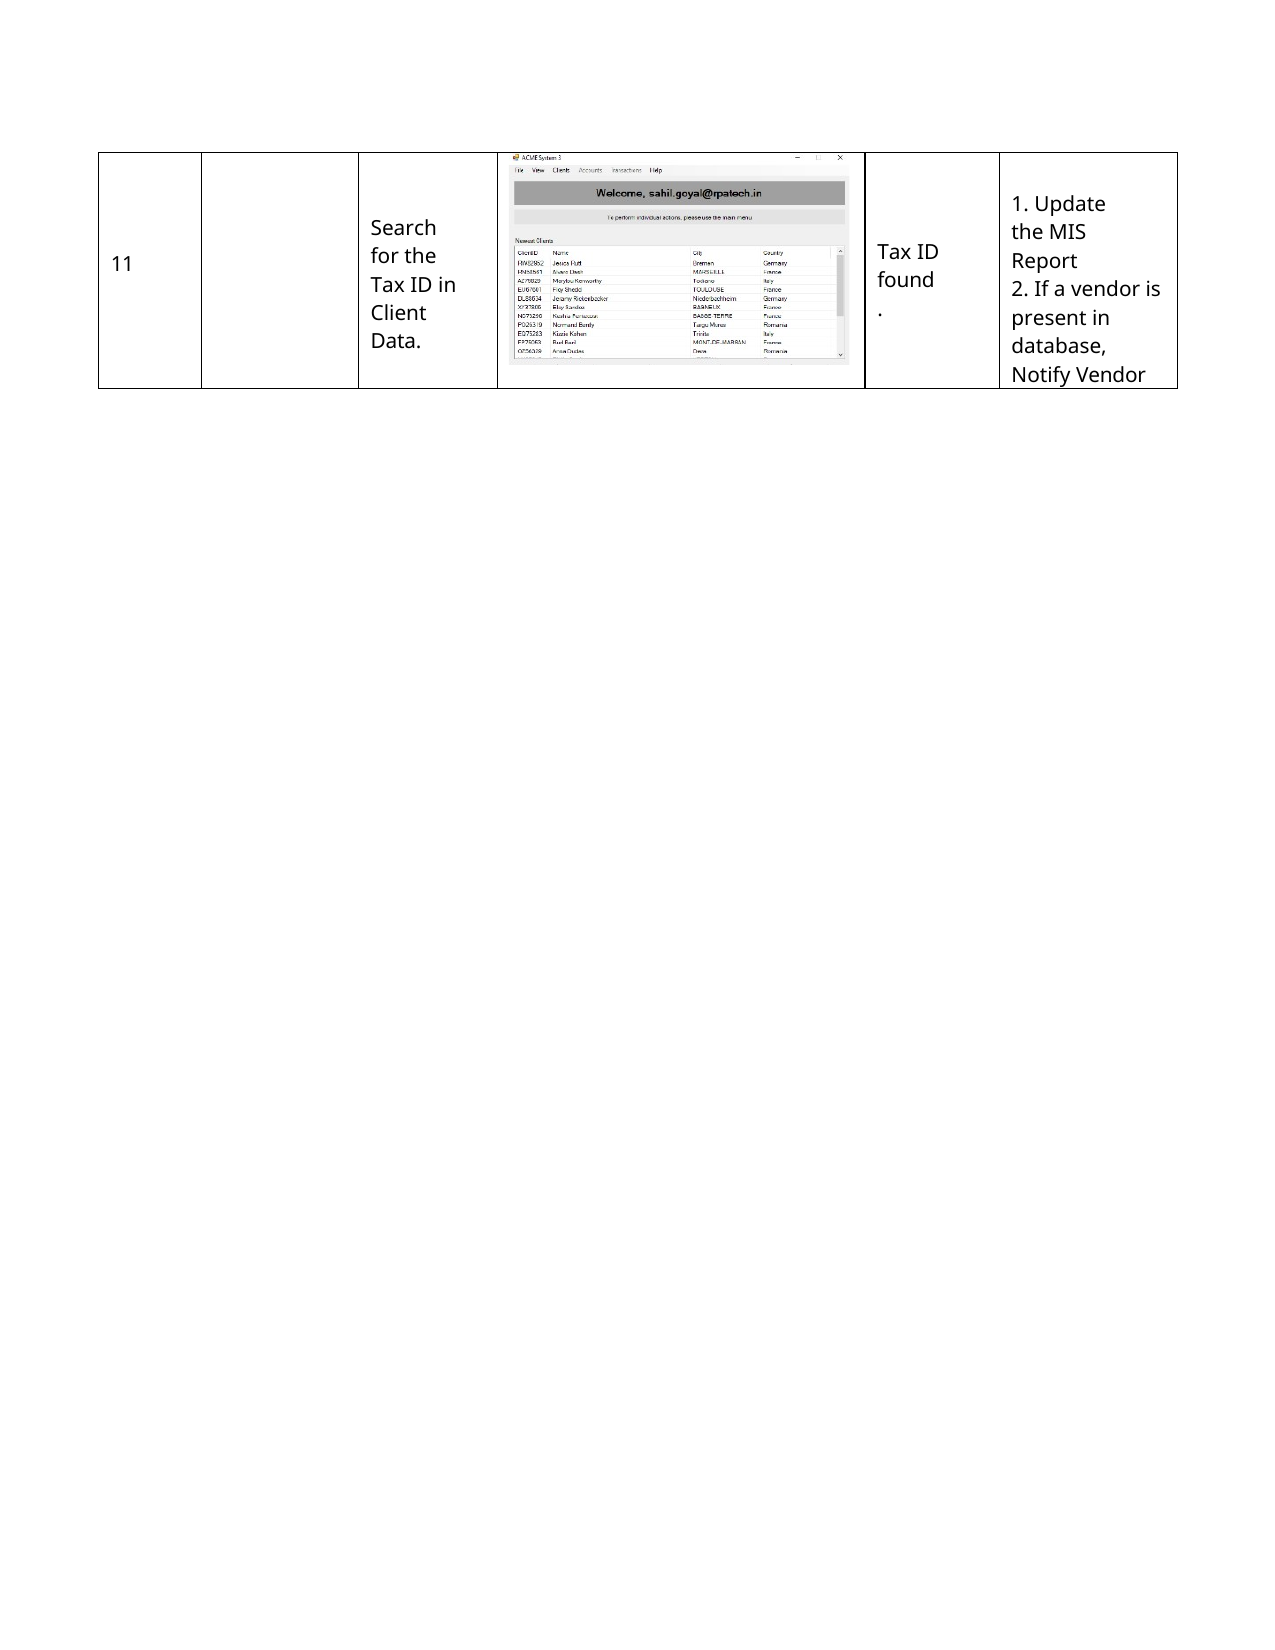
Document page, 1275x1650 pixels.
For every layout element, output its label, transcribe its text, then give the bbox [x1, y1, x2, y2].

table_cell Search for the Tax ID in Client Data. [359, 153, 497, 388]
table_cell 11 [99, 153, 201, 388]
table_cell [498, 153, 864, 388]
picture [508, 153, 850, 365]
table_cell Tax ID found. [866, 153, 999, 388]
table_cell Update the MIS Report If a vendor is present in database, Notify Vendor [1000, 153, 1177, 388]
table_cell [202, 153, 358, 388]
